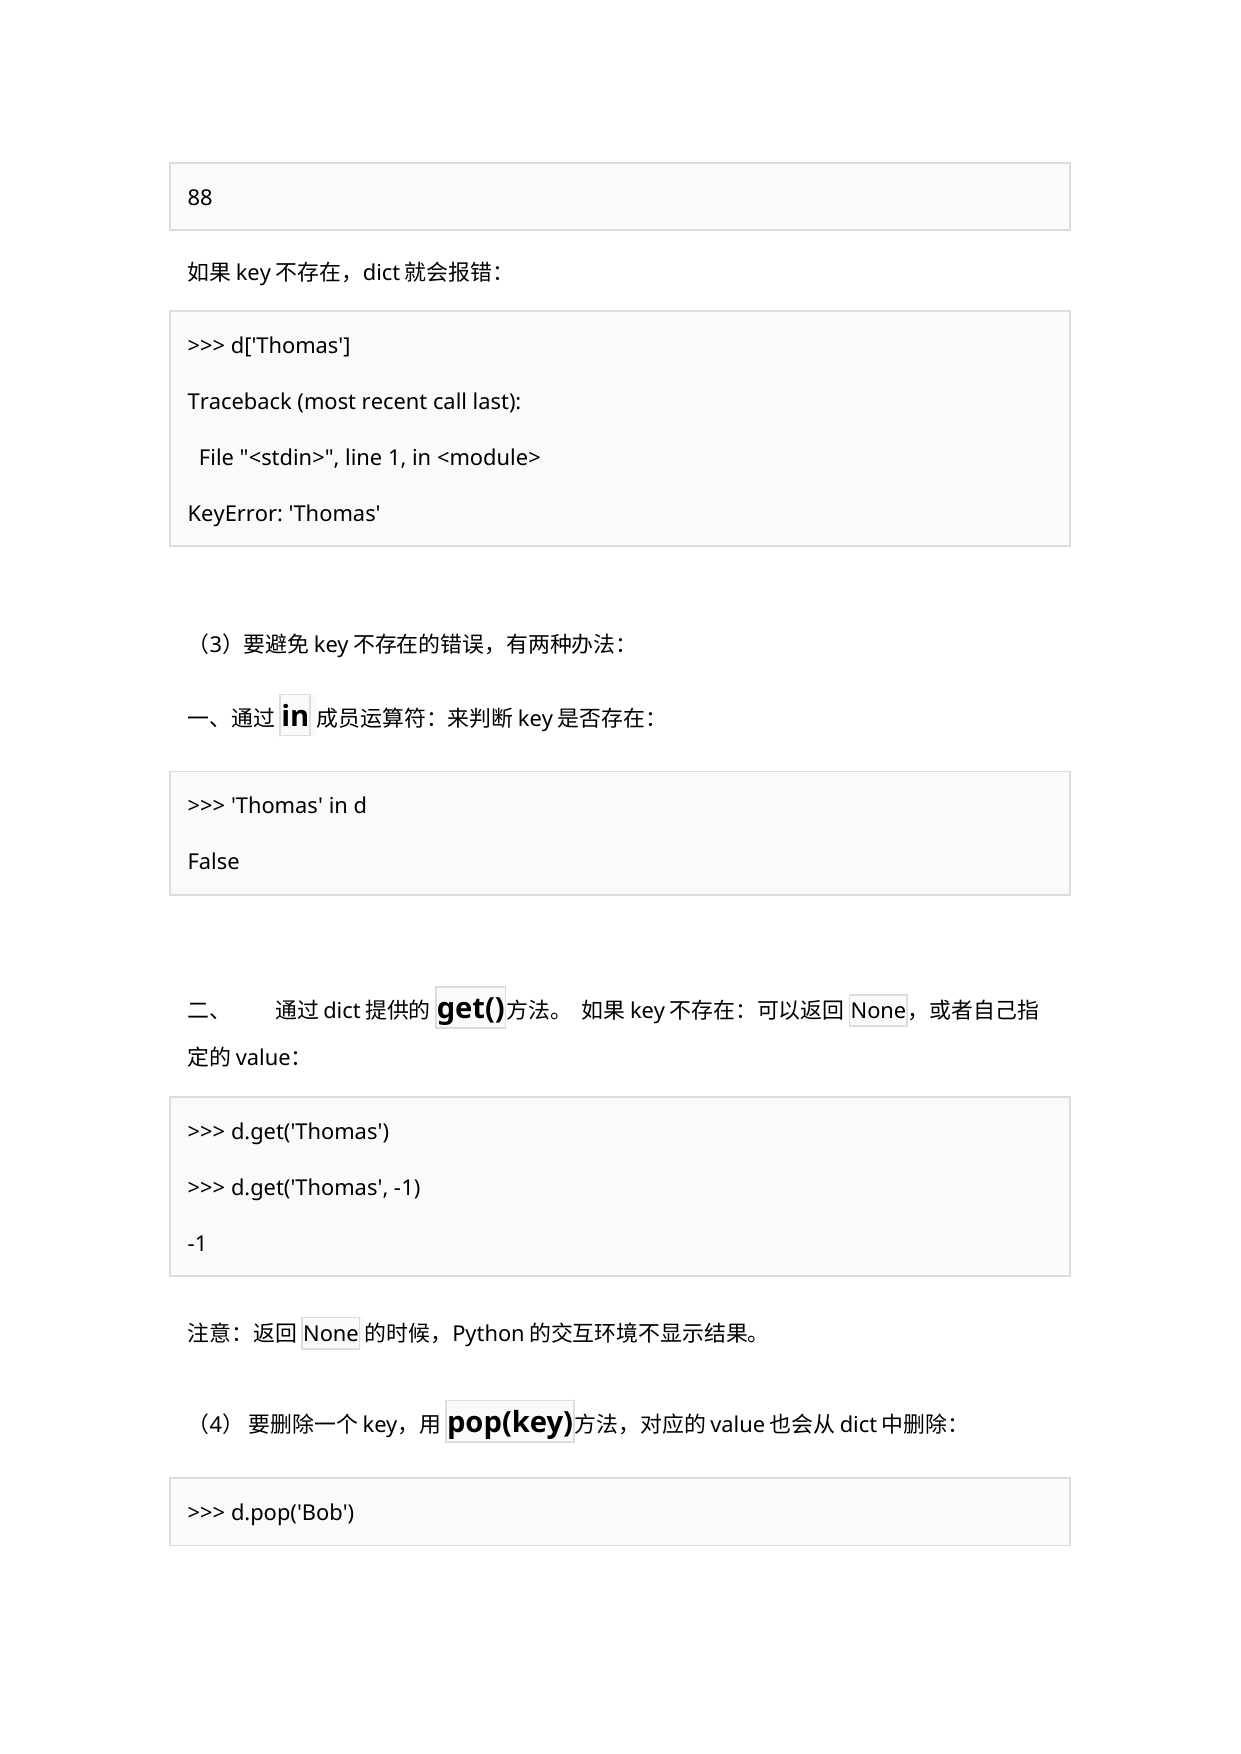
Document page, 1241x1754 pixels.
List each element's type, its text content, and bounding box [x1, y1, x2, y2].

text File "<stdin>", line 1, in <module> [171, 422, 1069, 473]
text 88 [171, 164, 1069, 229]
text 一、通过in成员运算符：来判断key是否存在： [187, 682, 1053, 747]
text 如果key不存在，dict就会报错： [187, 254, 1053, 287]
text （3）要避免key不存在的错误，有两种办法： [187, 626, 1053, 659]
text >>> d.get('Thomas', -1) [171, 1152, 1069, 1203]
text False [171, 827, 1069, 894]
text （4） 要删除一个key，用pop(key)方法，对应的value也会从dict中删除： [187, 1389, 1053, 1454]
text 注意：返回None的时候，Python的交互环境不显示结果。 [187, 1300, 1053, 1365]
text >>> d['Thomas'] [171, 312, 1069, 361]
text 二、 通过dict提供的get()方法。 如果key不存在：可以返回None，或者自己指定的value： [187, 975, 1053, 1073]
text -1 [171, 1208, 1069, 1275]
text >>> 'Thomas' in d [171, 772, 1069, 822]
text KeyError: 'Thomas' [171, 478, 1069, 545]
text Traceback (most recent call last): [171, 366, 1069, 417]
text >>> d.pop('Bob') [171, 1479, 1069, 1545]
text >>> d.get('Thomas') [171, 1098, 1069, 1147]
